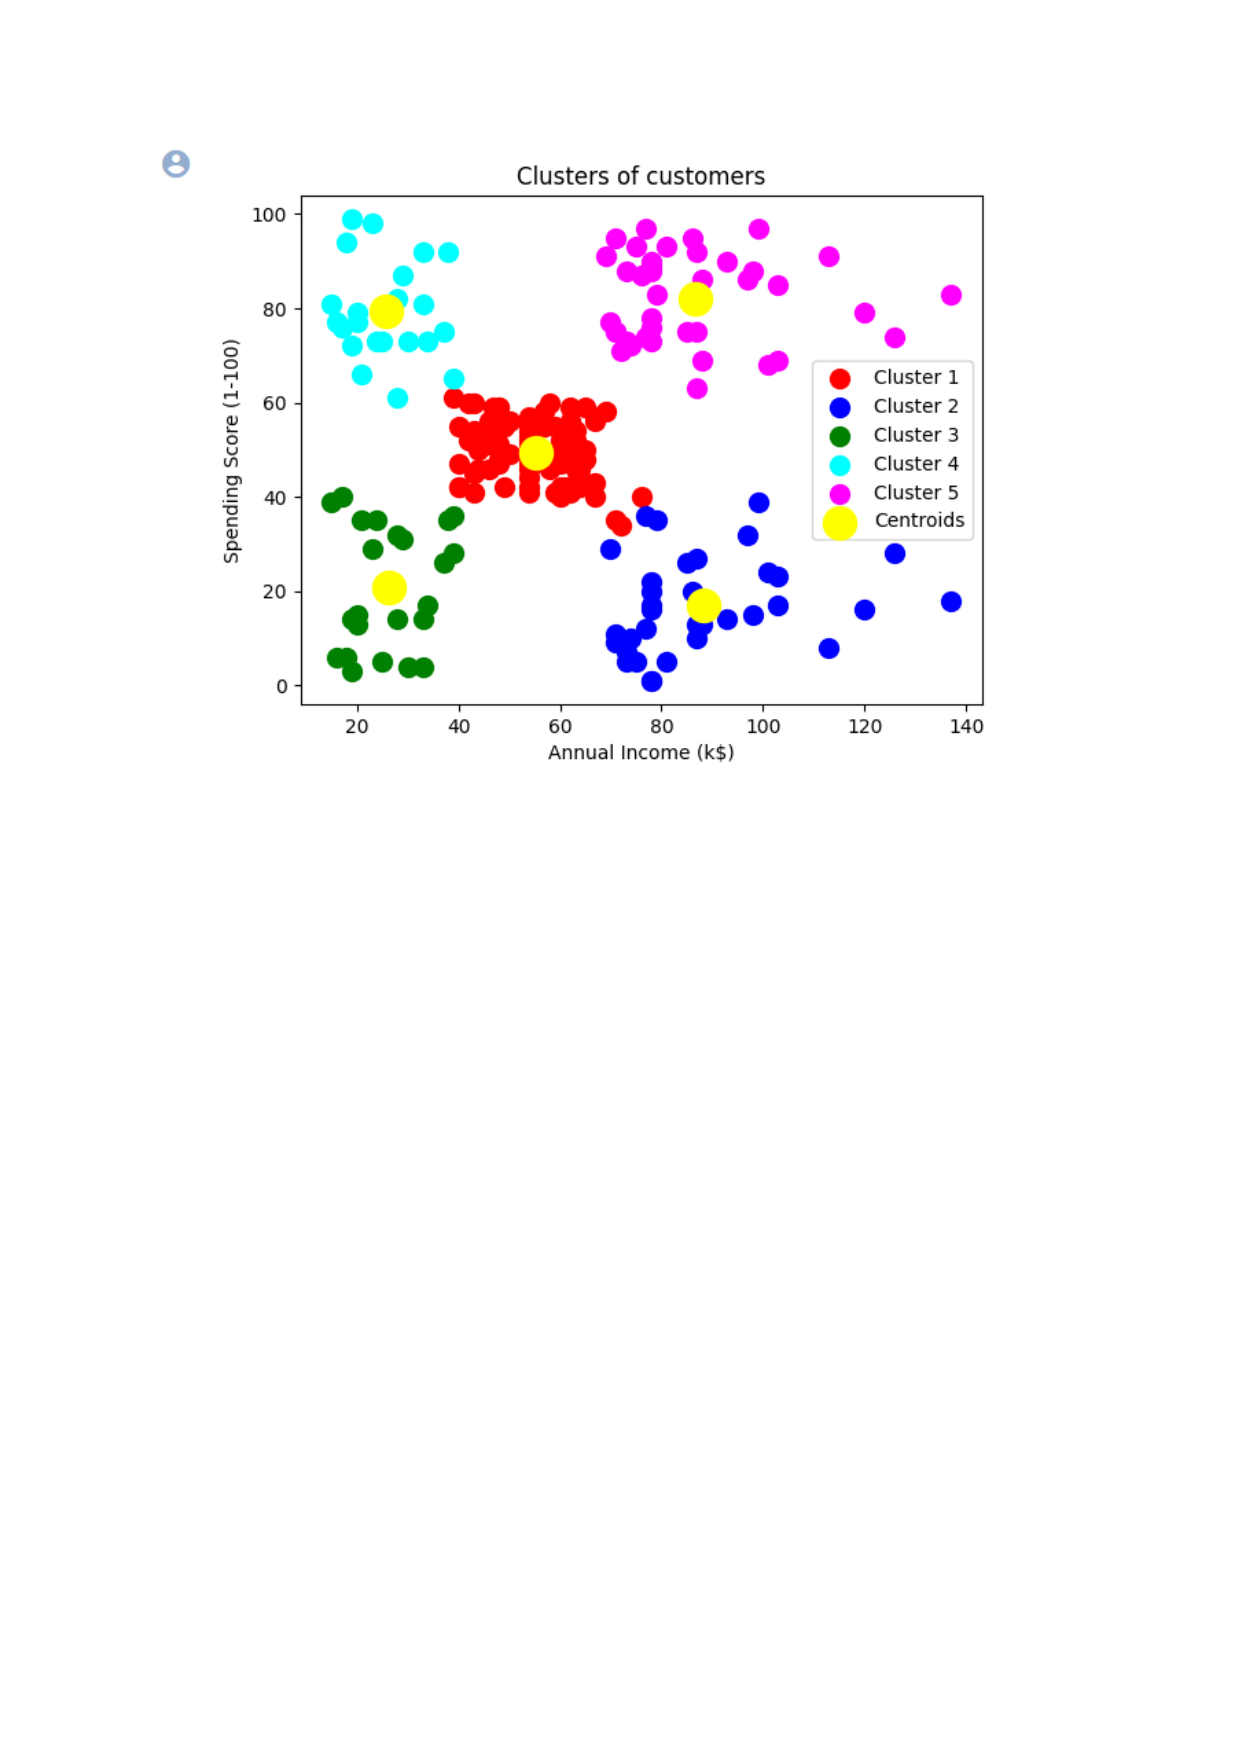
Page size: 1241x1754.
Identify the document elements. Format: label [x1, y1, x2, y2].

picture [150, 150, 1091, 780]
